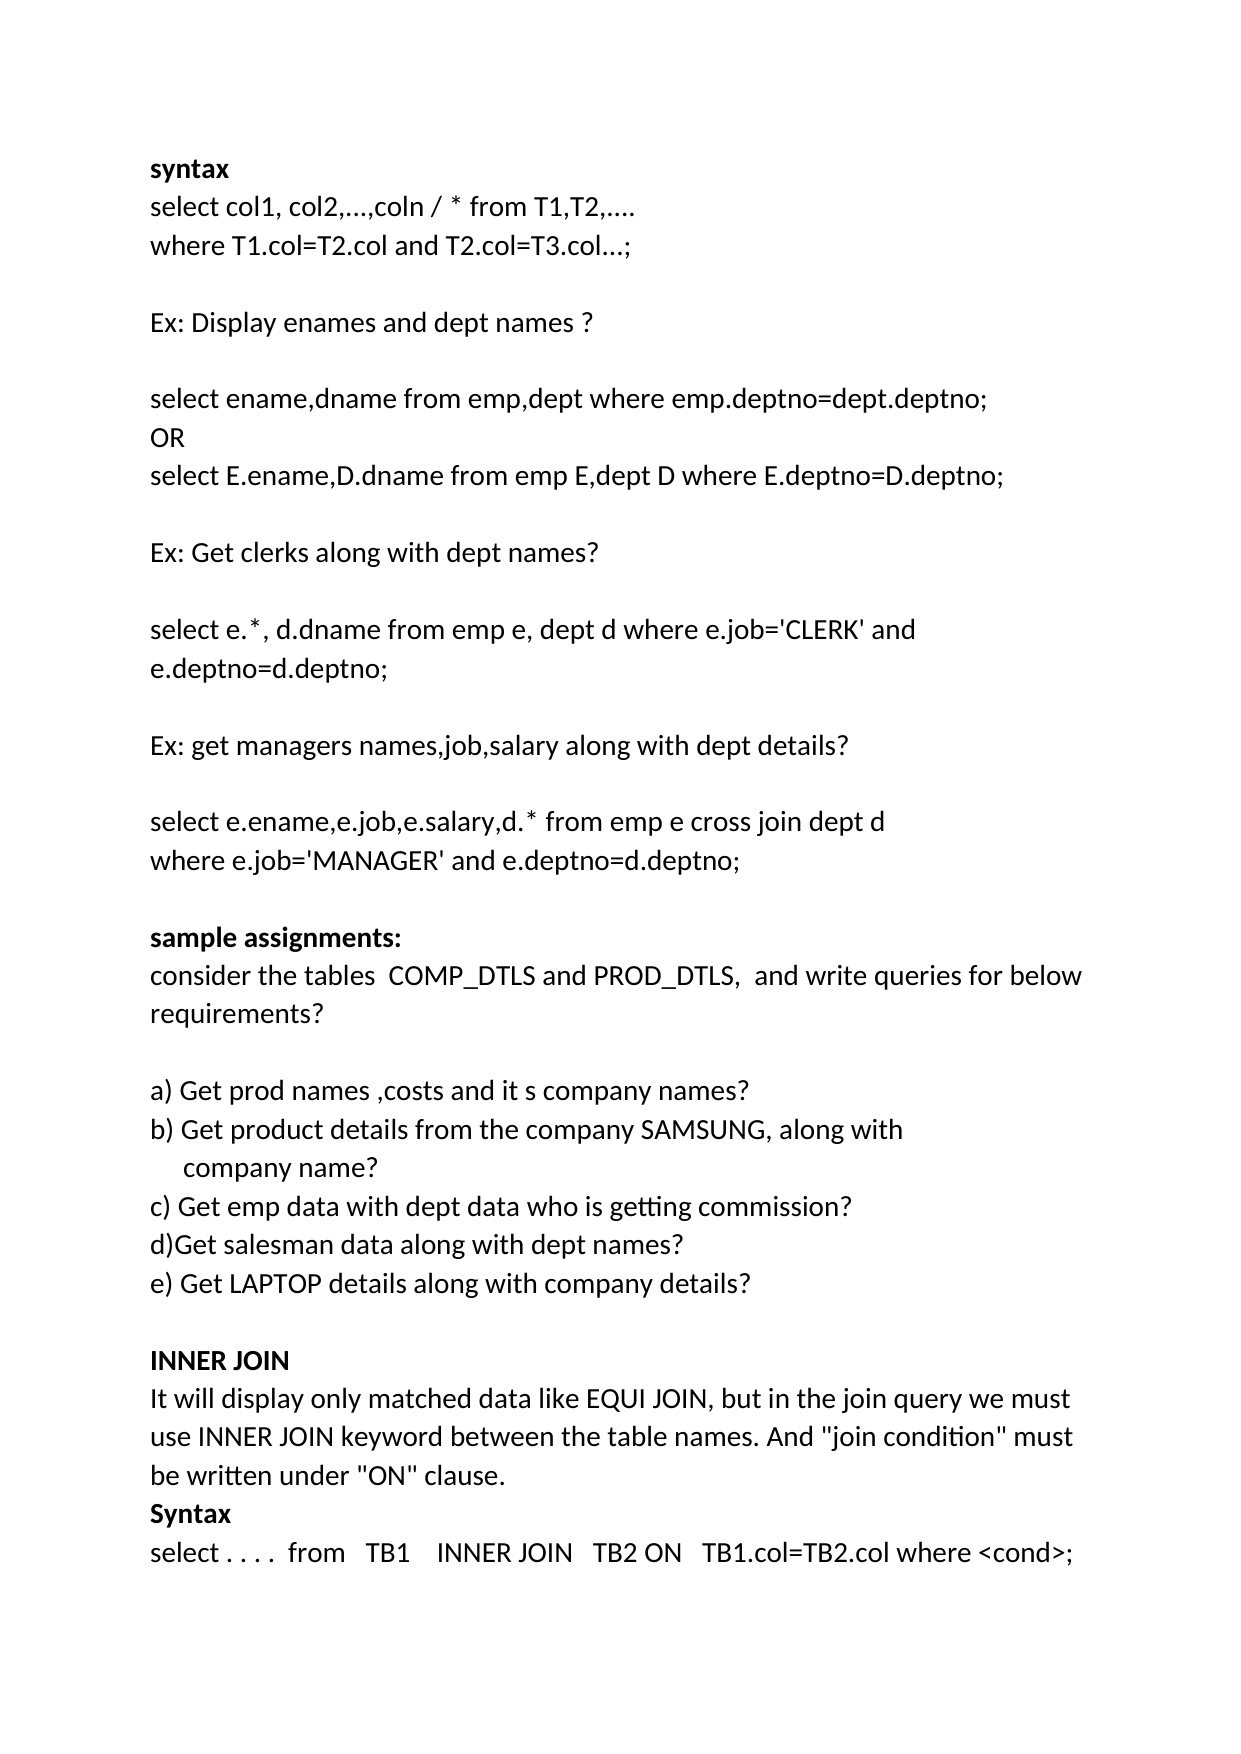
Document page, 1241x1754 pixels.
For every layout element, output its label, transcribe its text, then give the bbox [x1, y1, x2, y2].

text select ename,dname from emp,dept where emp.deptno=dept.deptno; [150, 381, 1090, 416]
text INNER JOIN [150, 1342, 1090, 1377]
text Syntax [150, 1495, 1090, 1531]
text where e.job='MANAGER' and e.deptno=d.deptno; [150, 842, 1090, 877]
text select col1, col2,...,coln / * from T1,T2,.... [150, 188, 1090, 224]
text Ex: get managers names,job,salary along with dept details? [150, 727, 1090, 762]
text consider the tables COMP_DTLS and PROD_DTLS, and write queries for below requirements? [150, 957, 1090, 1031]
text syntax [150, 150, 1090, 186]
text a) Get prod names ,costs and it s company names? [150, 1072, 1090, 1108]
text where T1.col=T2.col and T2.col=T3.col...; [150, 227, 1090, 262]
text d)Get salesman data along with dept names? [150, 1226, 1090, 1262]
text use INNER JOIN keyword between the table names. And "join condition" must be written under "ON" clause. [150, 1418, 1090, 1492]
text select . . . . from TB1 INNER JOIN TB2 ON TB1.col=TB2.col where <cond>; [150, 1534, 1090, 1569]
text c) Get emp data with dept data who is getting commission? [150, 1188, 1090, 1223]
text Ex: Display enames and dept names ? [150, 304, 1090, 339]
text sample assignments: [150, 919, 1090, 954]
text It will display only matched data like EQUI JOIN, but in the join query we must [150, 1380, 1090, 1416]
text e) Get LAPTOP details along with company details? [150, 1265, 1090, 1300]
text company name? [150, 1149, 1090, 1185]
text b) Get product details from the company SAMSUNG, along with [150, 1111, 1090, 1147]
text OR [150, 419, 1090, 455]
text select e.*, d.dname from emp e, dept d where e.job='CLERK' and e.deptno=d.deptno; [150, 611, 1090, 685]
text select E.ename,D.dname from emp E,dept D where E.deptno=D.deptno; [150, 457, 1090, 493]
text Ex: Get clerks along with dept names? [150, 534, 1090, 570]
text select e.ename,e.job,e.salary,d.* from emp e cross join dept d [150, 803, 1090, 839]
